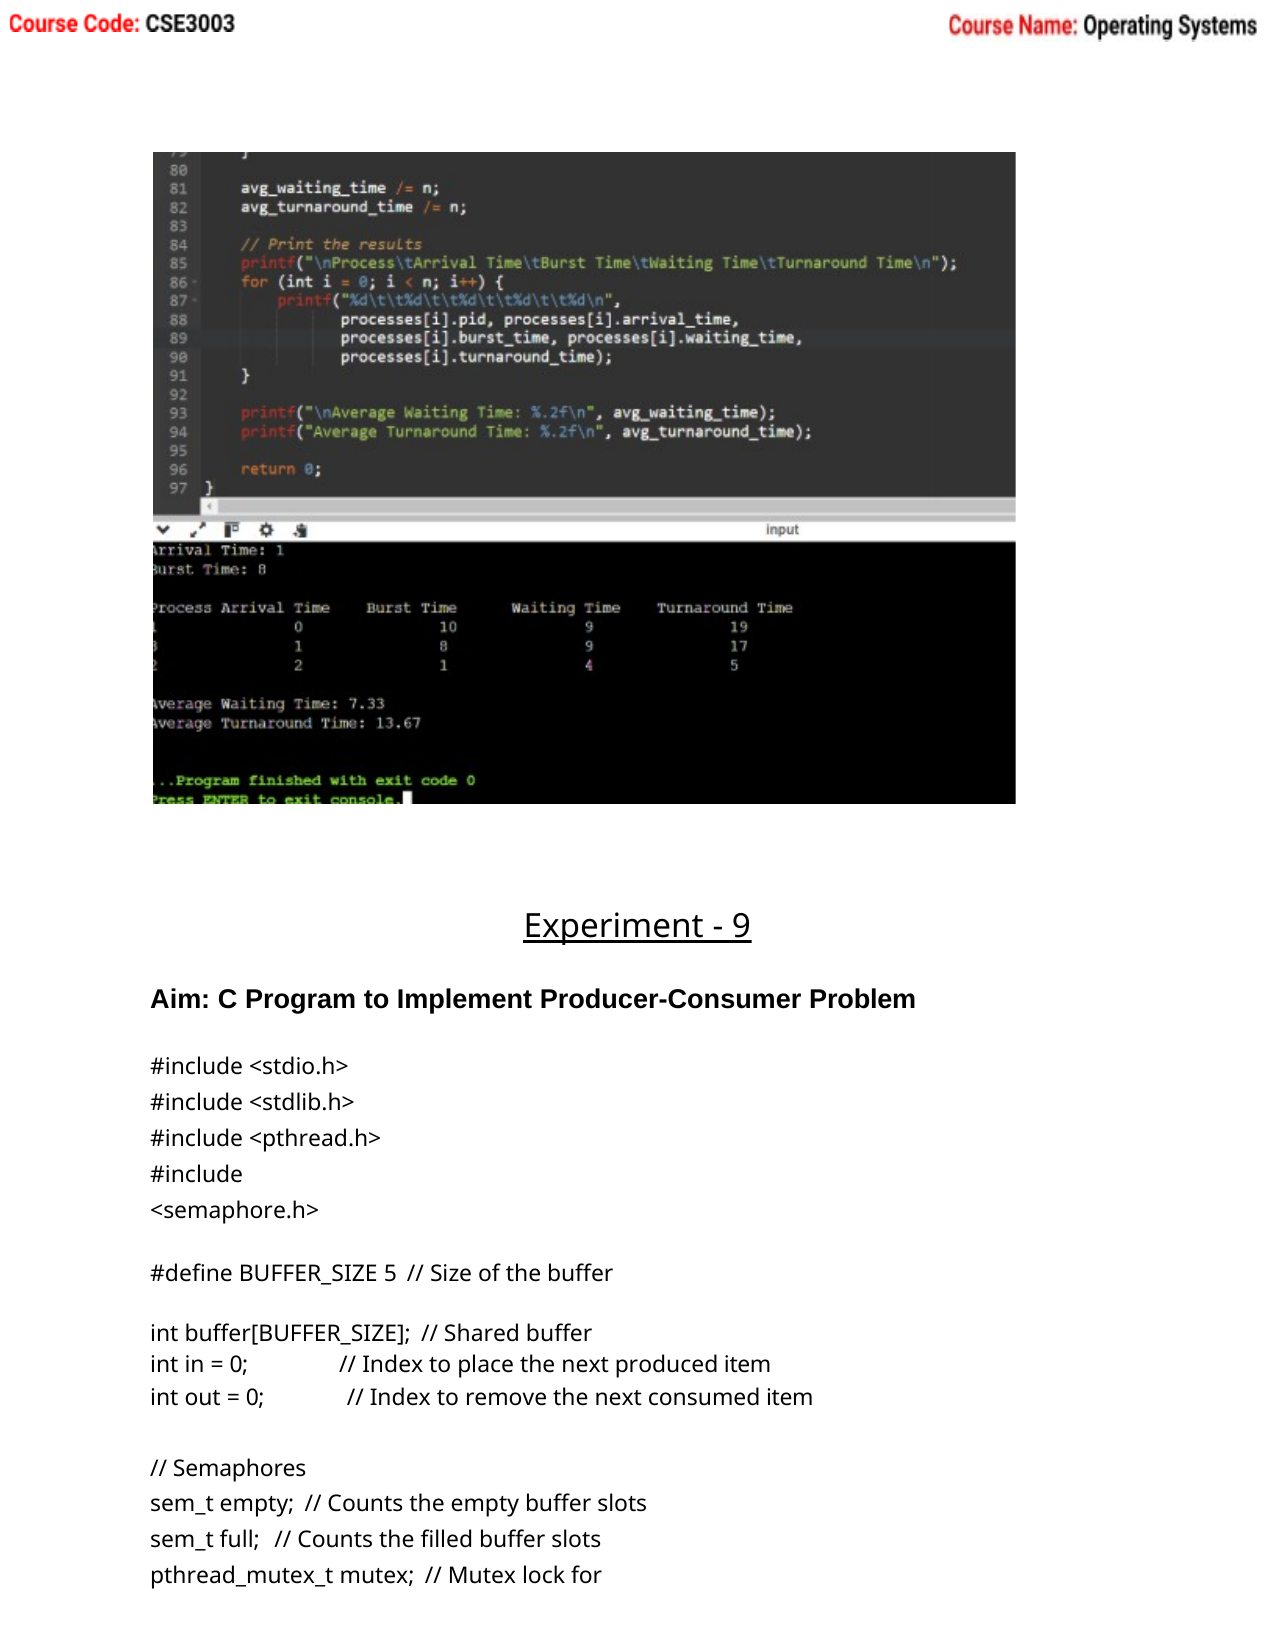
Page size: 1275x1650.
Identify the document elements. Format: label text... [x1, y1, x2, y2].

subtitle Aim: C Program to Implement Producer-Consumer Problem [150, 983, 1125, 1015]
text int in = 0; // Index to place the next produced item [150, 1354, 1125, 1377]
picture [949, 13, 1257, 42]
text #define BUFFER_SIZE 5 // Size of the buffer int buffer[BUFFER_SIZE]; // Shared buffer [150, 1233, 617, 1354]
picture [153, 152, 1016, 804]
text int out = 0; // Index to remove the next consumed item [150, 1381, 1125, 1412]
text // Semaphores [150, 1451, 1125, 1483]
subtitle Experiment - 9 [325, 902, 950, 947]
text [150, 1487, 660, 1590]
picture [9, 13, 235, 32]
text #include <stdio.h> #include <stdlib.h> #include <pthread.h> #include <semaphore.h> [150, 1050, 403, 1225]
